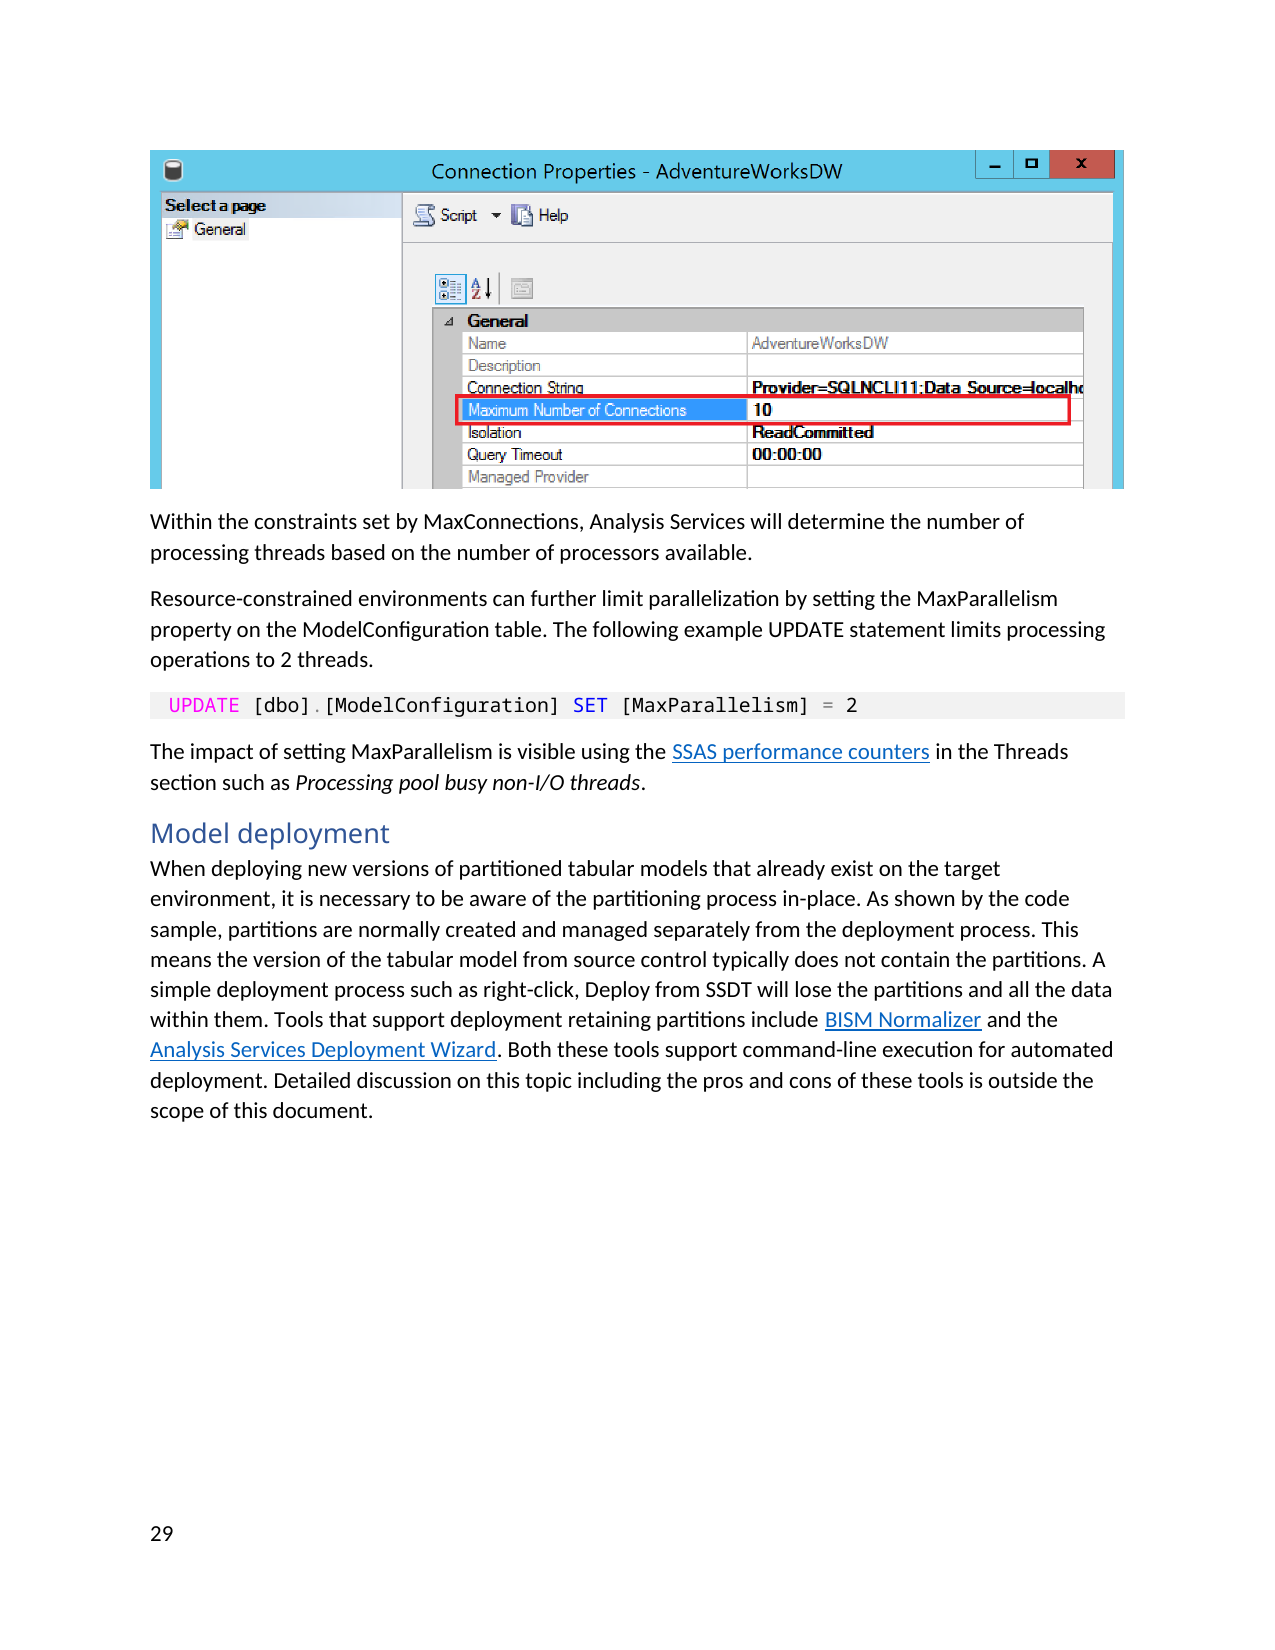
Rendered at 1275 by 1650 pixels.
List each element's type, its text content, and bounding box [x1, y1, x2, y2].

text UPDATE [dbo].[ModelConfiguration] SET [MaxParallelism] = 2 [150, 692, 1125, 719]
picture [150, 150, 1124, 489]
subtitle Model deployment [150, 814, 1125, 851]
text Within the constraints set by MaxConnections, Analysis Services will determine the number of processing threads based on the number of processors available. [150, 507, 1125, 566]
text The impact of setting MaxParallelism is visible using the SSAS performance counters in the Threads section such as Processing pool busy non-I/O threads. [150, 737, 1125, 796]
text When deploying new versions of partitioned tabular models that already exist on the target environment, it is necessary to be aware of the partitioning process in-place. As shown by the code sample, partitions are normally created and managed separately from the deployment process. This means the version of the tabular model from source control typically does not contain the partitions. A simple deployment process such as right-click, Deploy from SSDT will lose the partitions and all the data within them. Tools that support deployment retaining partitions include BISM Normalizer and the Analysis Services Deployment Wizard. Both these tools support command-line execution for automated deployment. Detailed discussion on this topic including the pros and cons of these tools is outside the scope of this document. [150, 854, 1125, 1124]
text Resource-constrained environments can further limit parallelization by setting the MaxParallelism property on the ModelConfiguration table. The following example UPDATE statement limits processing operations to 2 threads. [150, 584, 1125, 673]
